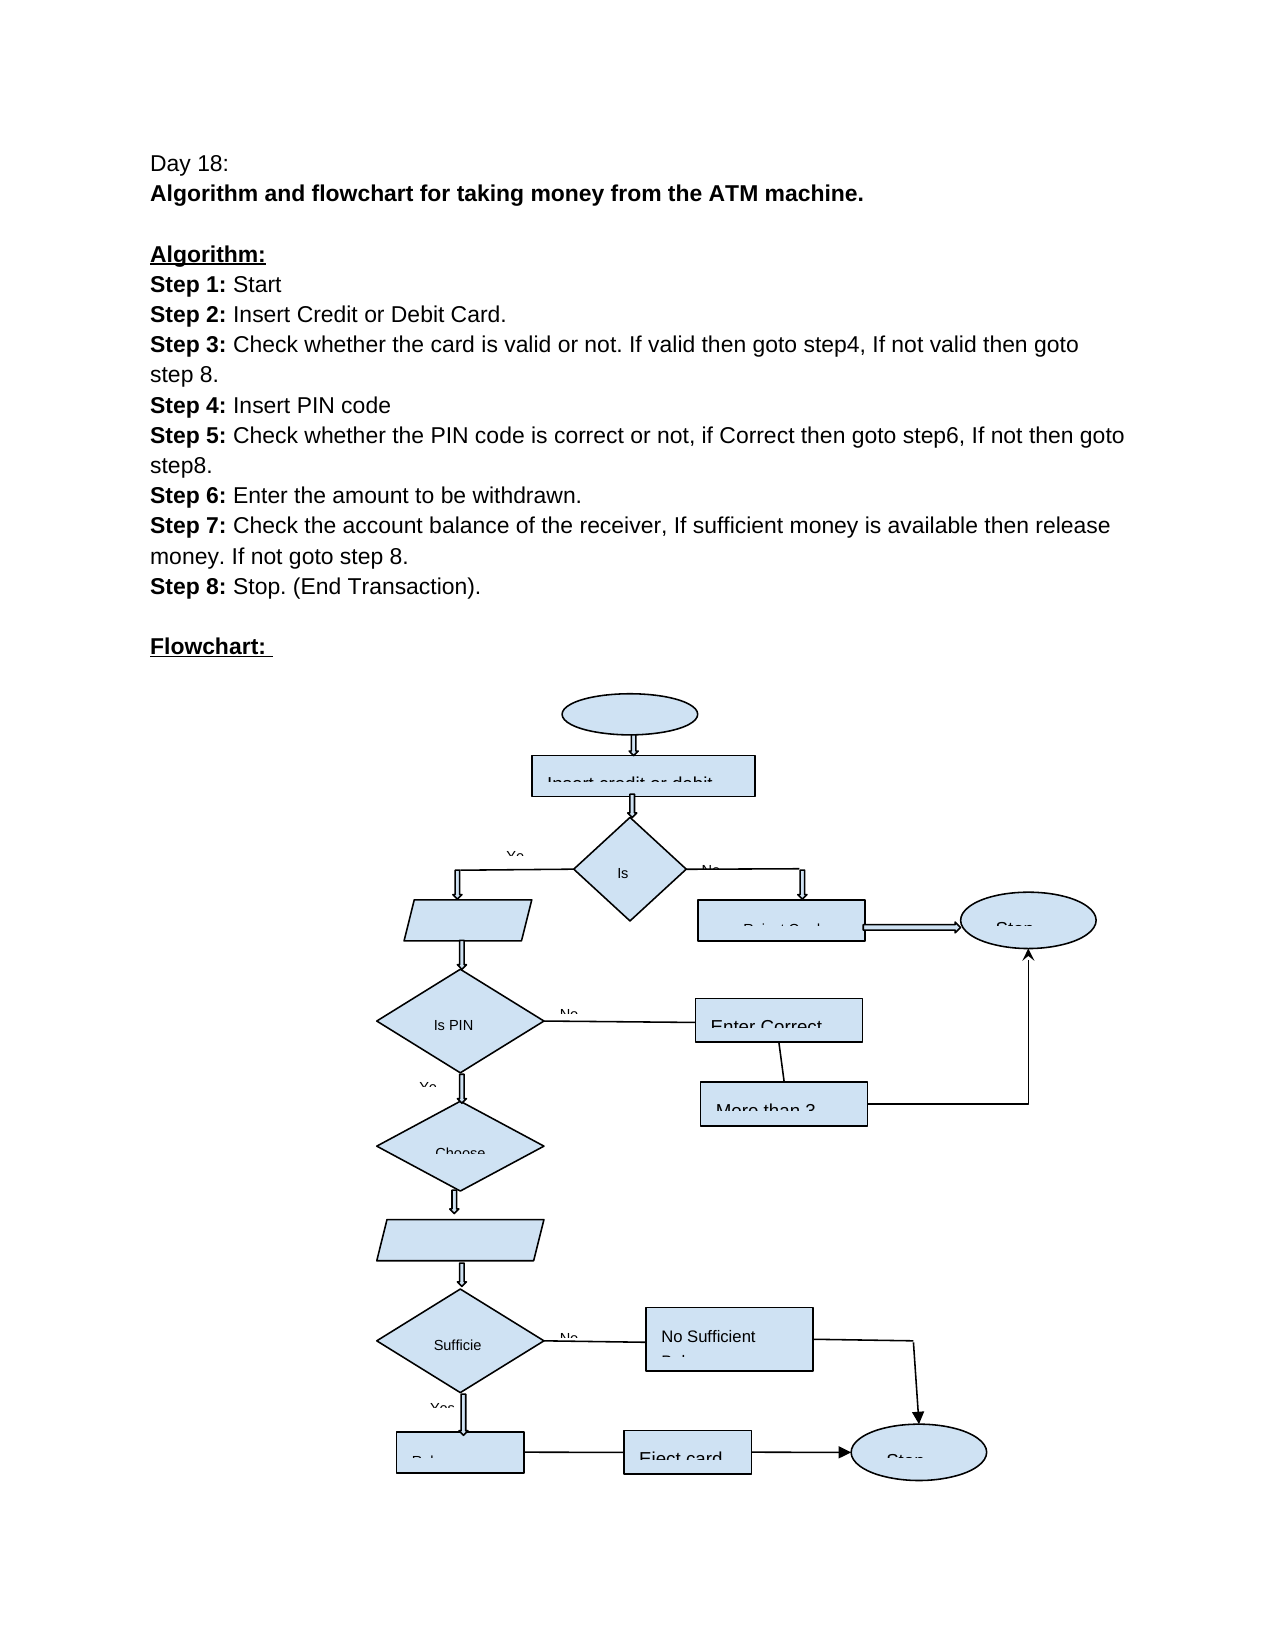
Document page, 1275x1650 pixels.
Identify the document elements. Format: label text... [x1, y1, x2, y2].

text Day 18: [150, 150, 1125, 176]
text Step 2: Insert Credit or Debit Card. [150, 301, 1125, 327]
text Flowchart: [150, 633, 1125, 660]
text Step 6: Enter the amount to be withdrawn. [150, 482, 1125, 509]
text Algorithm and flowchart for taking money from the ATM machine. [150, 180, 1125, 207]
text Step 4: Insert PIN code [150, 392, 1125, 418]
text Step 1: Start [150, 271, 1125, 297]
text Step 3: Check whether the card is valid or not. If valid then goto step4, If not valid then goto step 8. [150, 331, 1125, 388]
text Step 7: Check the account balance of the receiver, If sufficient money is available then release money. If not goto step 8. [150, 512, 1125, 569]
text Step 5: Check whether the PIN code is correct or not, if Correct then goto step6, If not then goto step8. [150, 422, 1125, 478]
text Step 8: Stop. (End Transaction). [150, 573, 1125, 599]
text Algorithm: [150, 241, 1125, 267]
